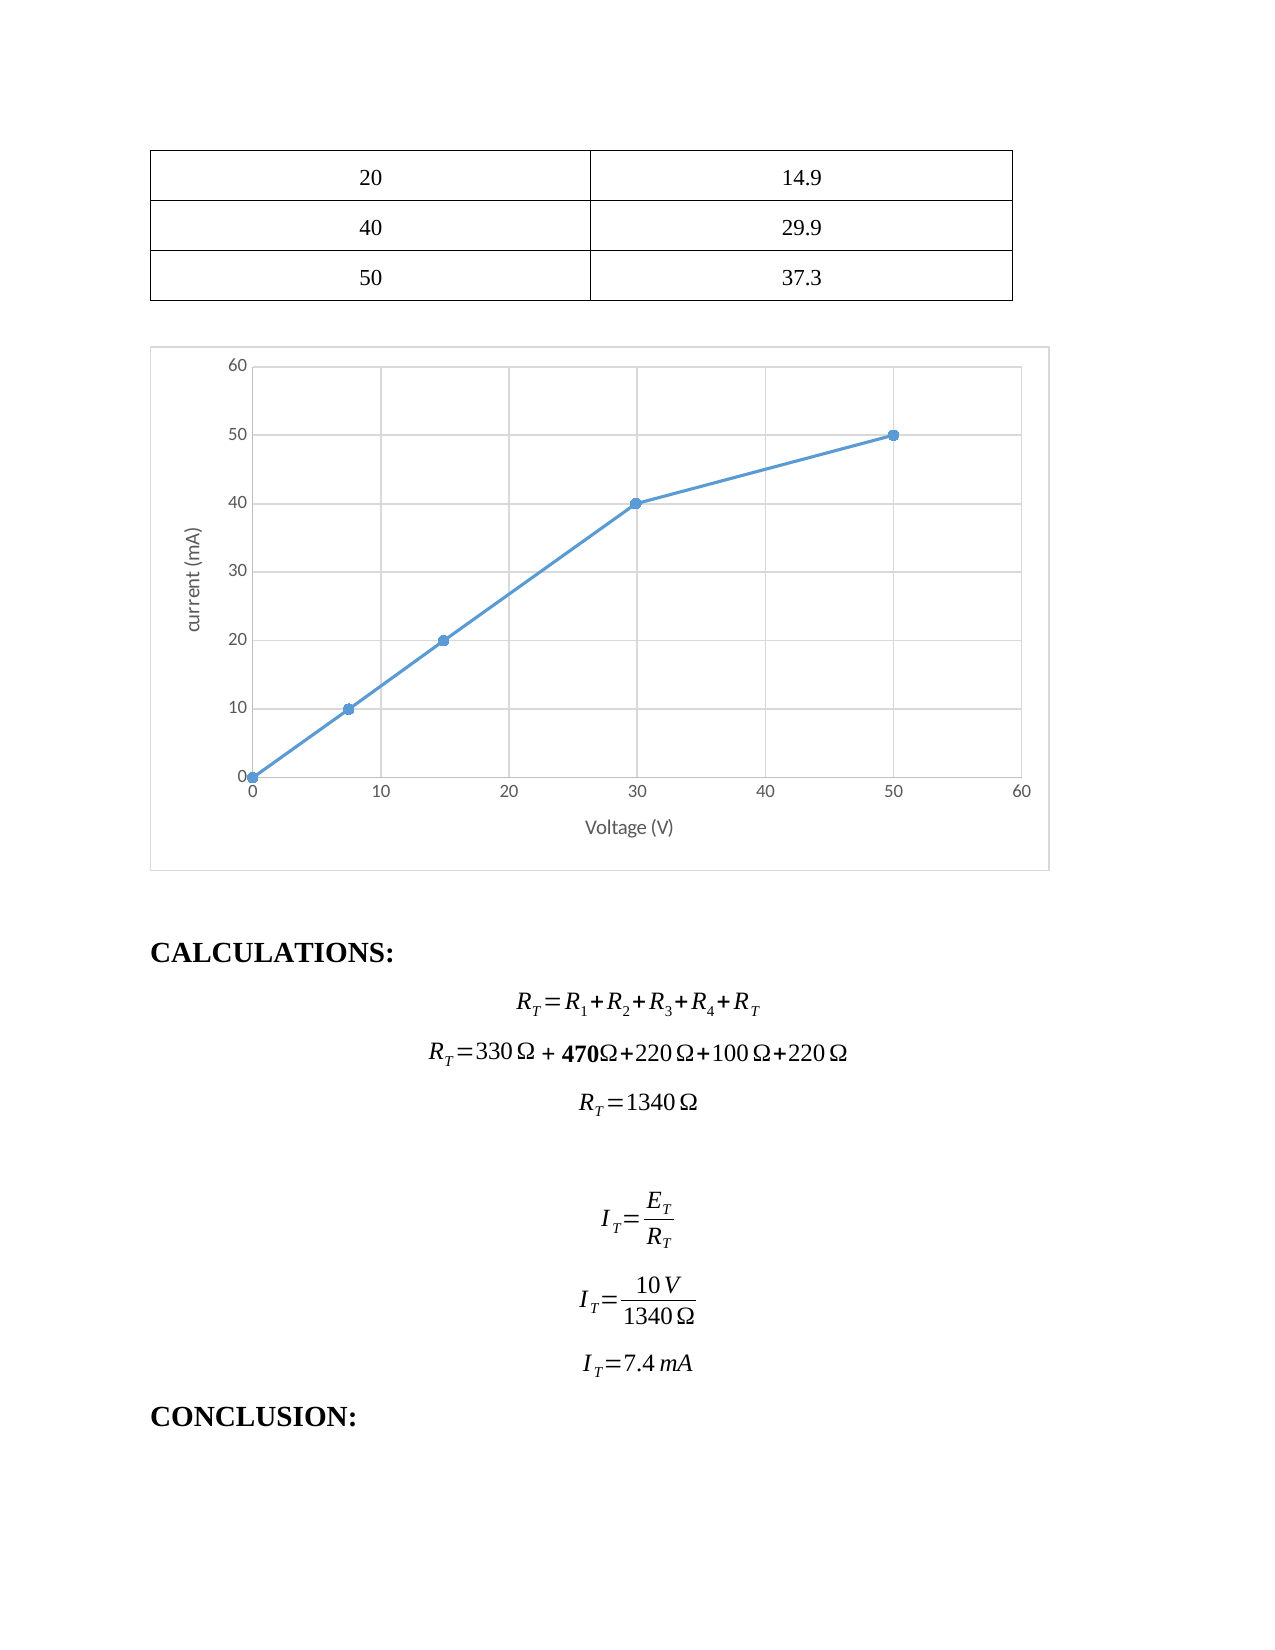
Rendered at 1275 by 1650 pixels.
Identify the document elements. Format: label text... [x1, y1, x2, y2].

table_cell 14.9 [591, 151, 1012, 200]
text + 470 [150, 1038, 1125, 1069]
text CALCULATIONS: [150, 935, 1125, 969]
table_cell 37.3 [591, 251, 1012, 300]
table_cell 29.9 [591, 201, 1012, 250]
table_cell 50 [151, 251, 590, 300]
text CONCLUSION: [150, 1399, 1125, 1433]
table_cell 20 [151, 151, 590, 200]
table_cell 40 [151, 201, 590, 250]
